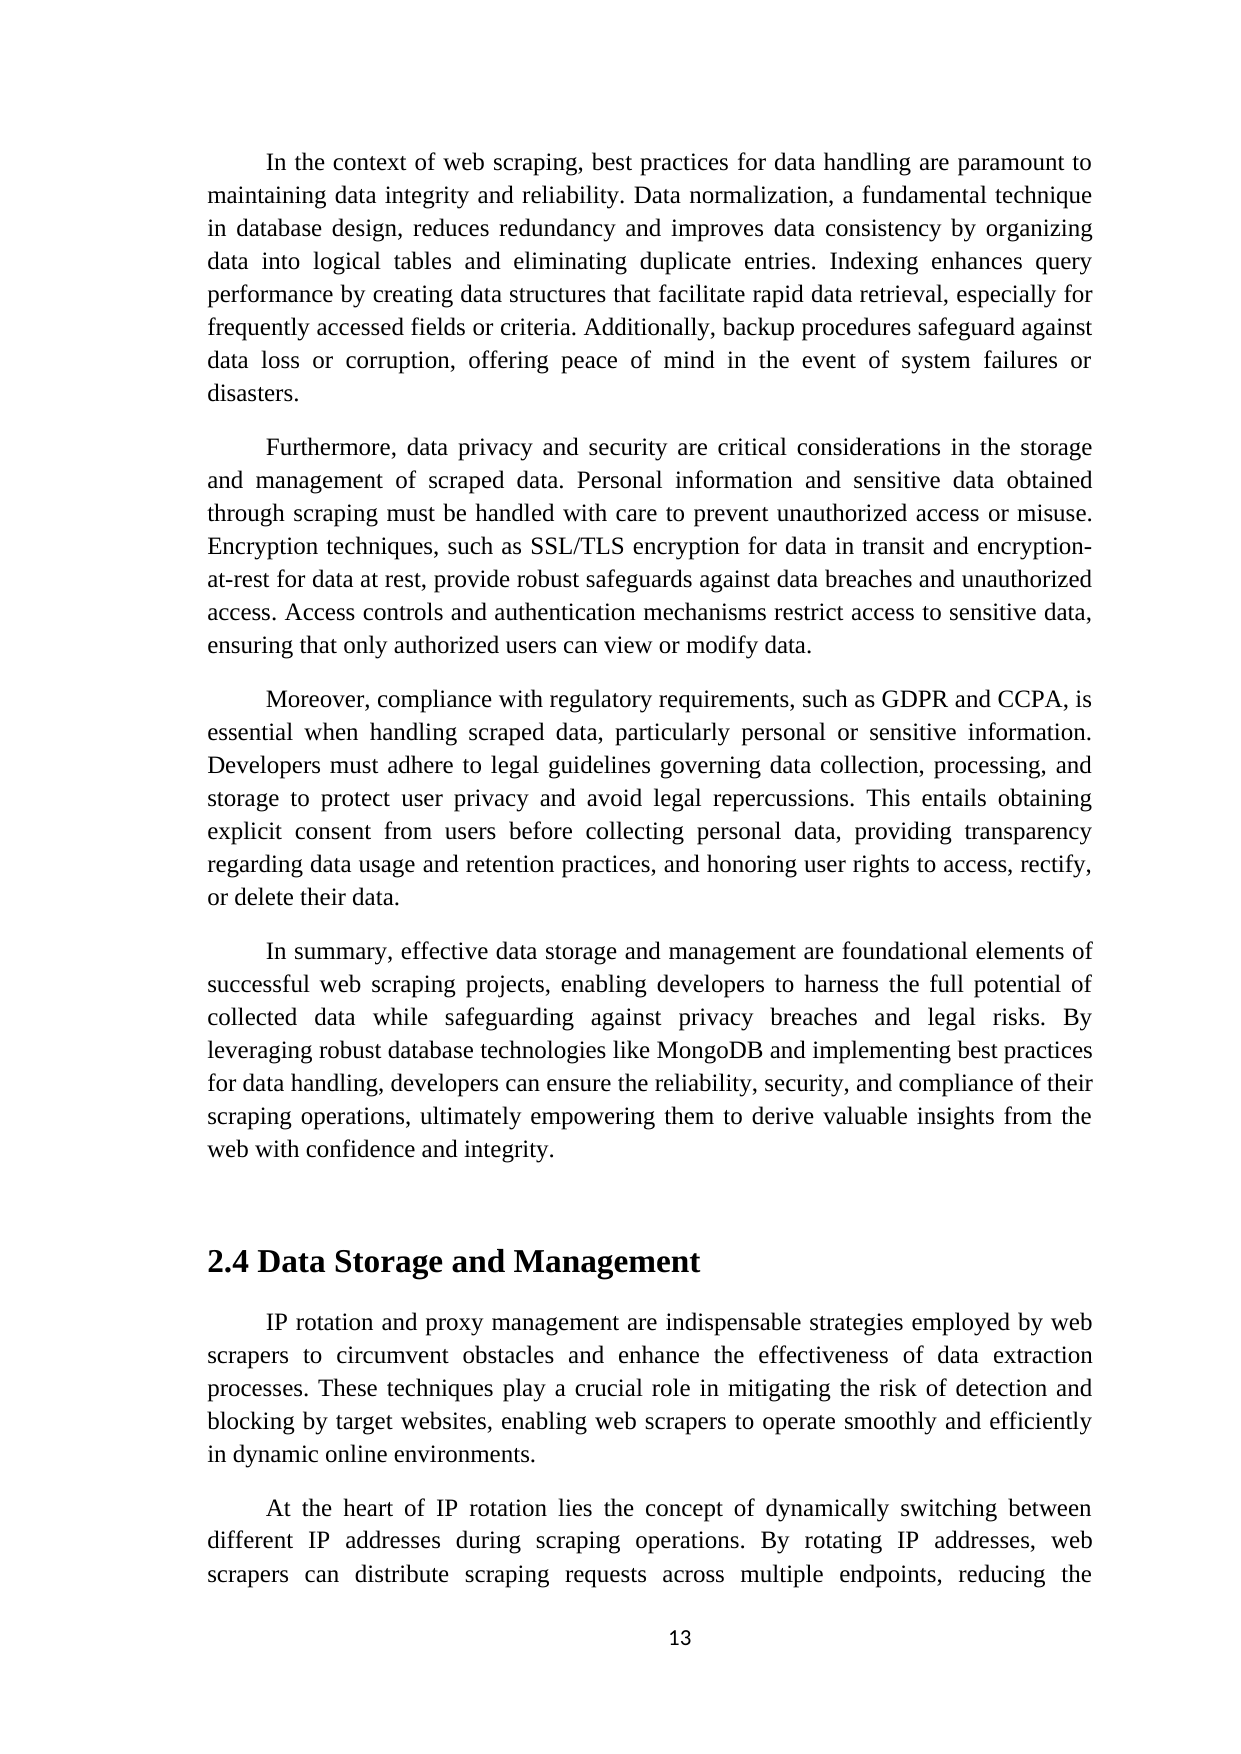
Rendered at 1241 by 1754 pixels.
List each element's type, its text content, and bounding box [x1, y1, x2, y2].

text Furthermore, data privacy and security are critical considerations in the storage and management of scraped data. Personal information and sensitive data obtained through scraping must be handled with care to prevent unauthorized access or misuse. Encryption techniques, such as SSL/TLS encryption for data in transit and encryption-at-rest for data at rest, provide robust safeguards against data breaches and unauthorized access. Access controls and authentication mechanisms restrict access to sensitive data, ensuring that only authorized users can view or modify data. [207, 432, 1093, 659]
text IP rotation and proxy management are indispensable strategies employed by web scrapers to circumvent obstacles and enhance the effectiveness of data extraction processes. These techniques play a crucial role in mitigating the risk of detection and blocking by target websites, enabling web scrapers to operate smoothly and efficiently in dynamic online environments. [207, 1307, 1093, 1467]
text Moreover, compliance with regulatory requirements, such as GDPR and CCPA, is essential when handling scraped data, particularly personal or sensitive information. Developers must adhere to legal guidelines governing data collection, processing, and storage to protect user privacy and avoid legal repercussions. This entails obtaining explicit consent from users before collecting personal data, providing transparency regarding data usage and retention practices, and honoring user rights to access, rectify, or delete their data. [207, 684, 1093, 911]
text In the context of web scraping, best practices for data handling are paramount to maintaining data integrity and reliability. Data normalization, a fundamental technique in database design, reduces redundancy and improves data consistency by organizing data into logical tables and eliminating duplicate entries. Indexing enhances query performance by creating data structures that facilitate rapid data retrieval, especially for frequently accessed fields or criteria. Additionally, backup procedures safeguard against data loss or corruption, offering peace of mind in the event of system failures or disasters. [207, 147, 1093, 407]
text 2.4 Data Storage and Management [207, 1242, 1093, 1280]
text In summary, effective data storage and management are foundational elements of successful web scraping projects, enabling developers to harness the full potential of collected data while safeguarding against privacy breaches and legal risks. By leveraging robust database technologies like MongoDB and implementing best practices for data handling, developers can ensure the reliability, security, and compliance of their scraping operations, ultimately empowering them to derive valuable insights from the web with confidence and integrity. [207, 936, 1093, 1163]
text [207, 1493, 1093, 1587]
